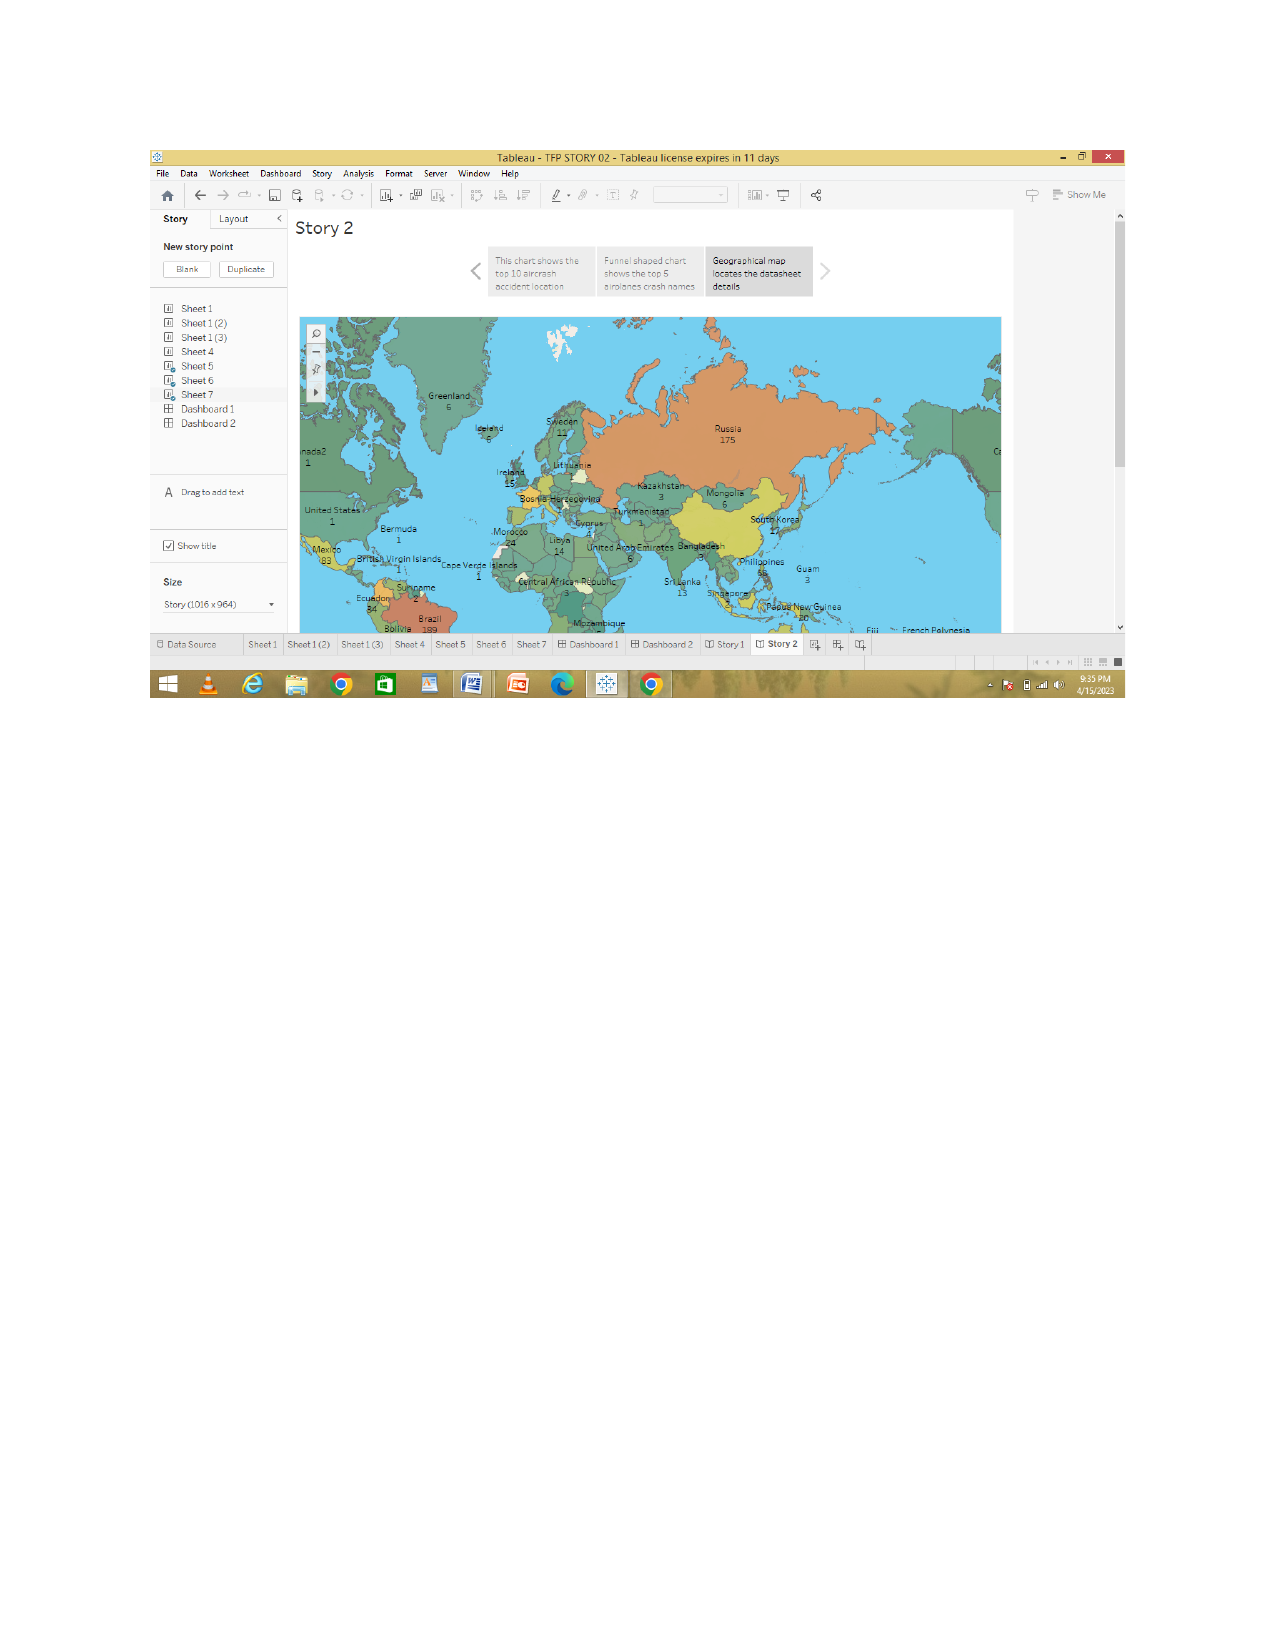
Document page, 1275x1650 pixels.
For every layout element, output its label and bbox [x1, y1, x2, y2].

picture [150, 150, 1125, 698]
